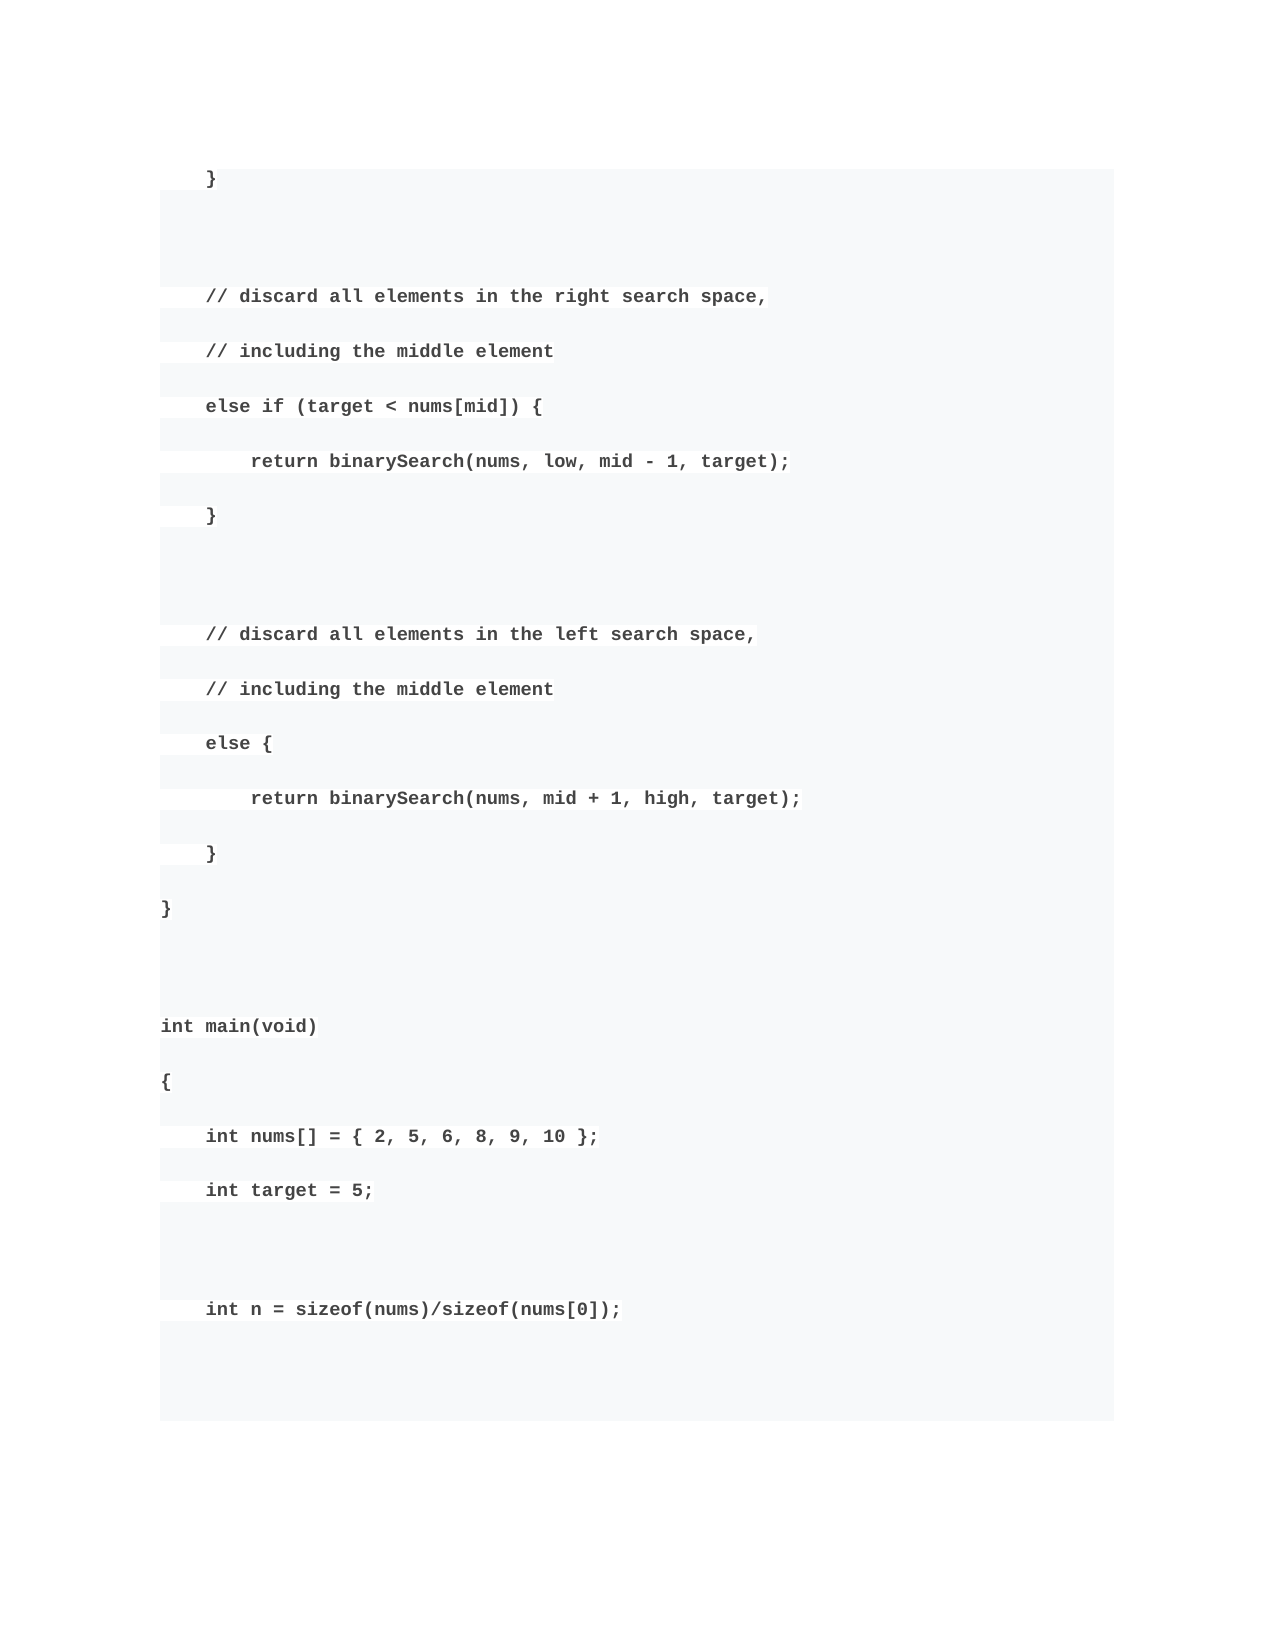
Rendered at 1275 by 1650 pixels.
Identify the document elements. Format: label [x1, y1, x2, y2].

table_header [150, 150, 1125, 1458]
